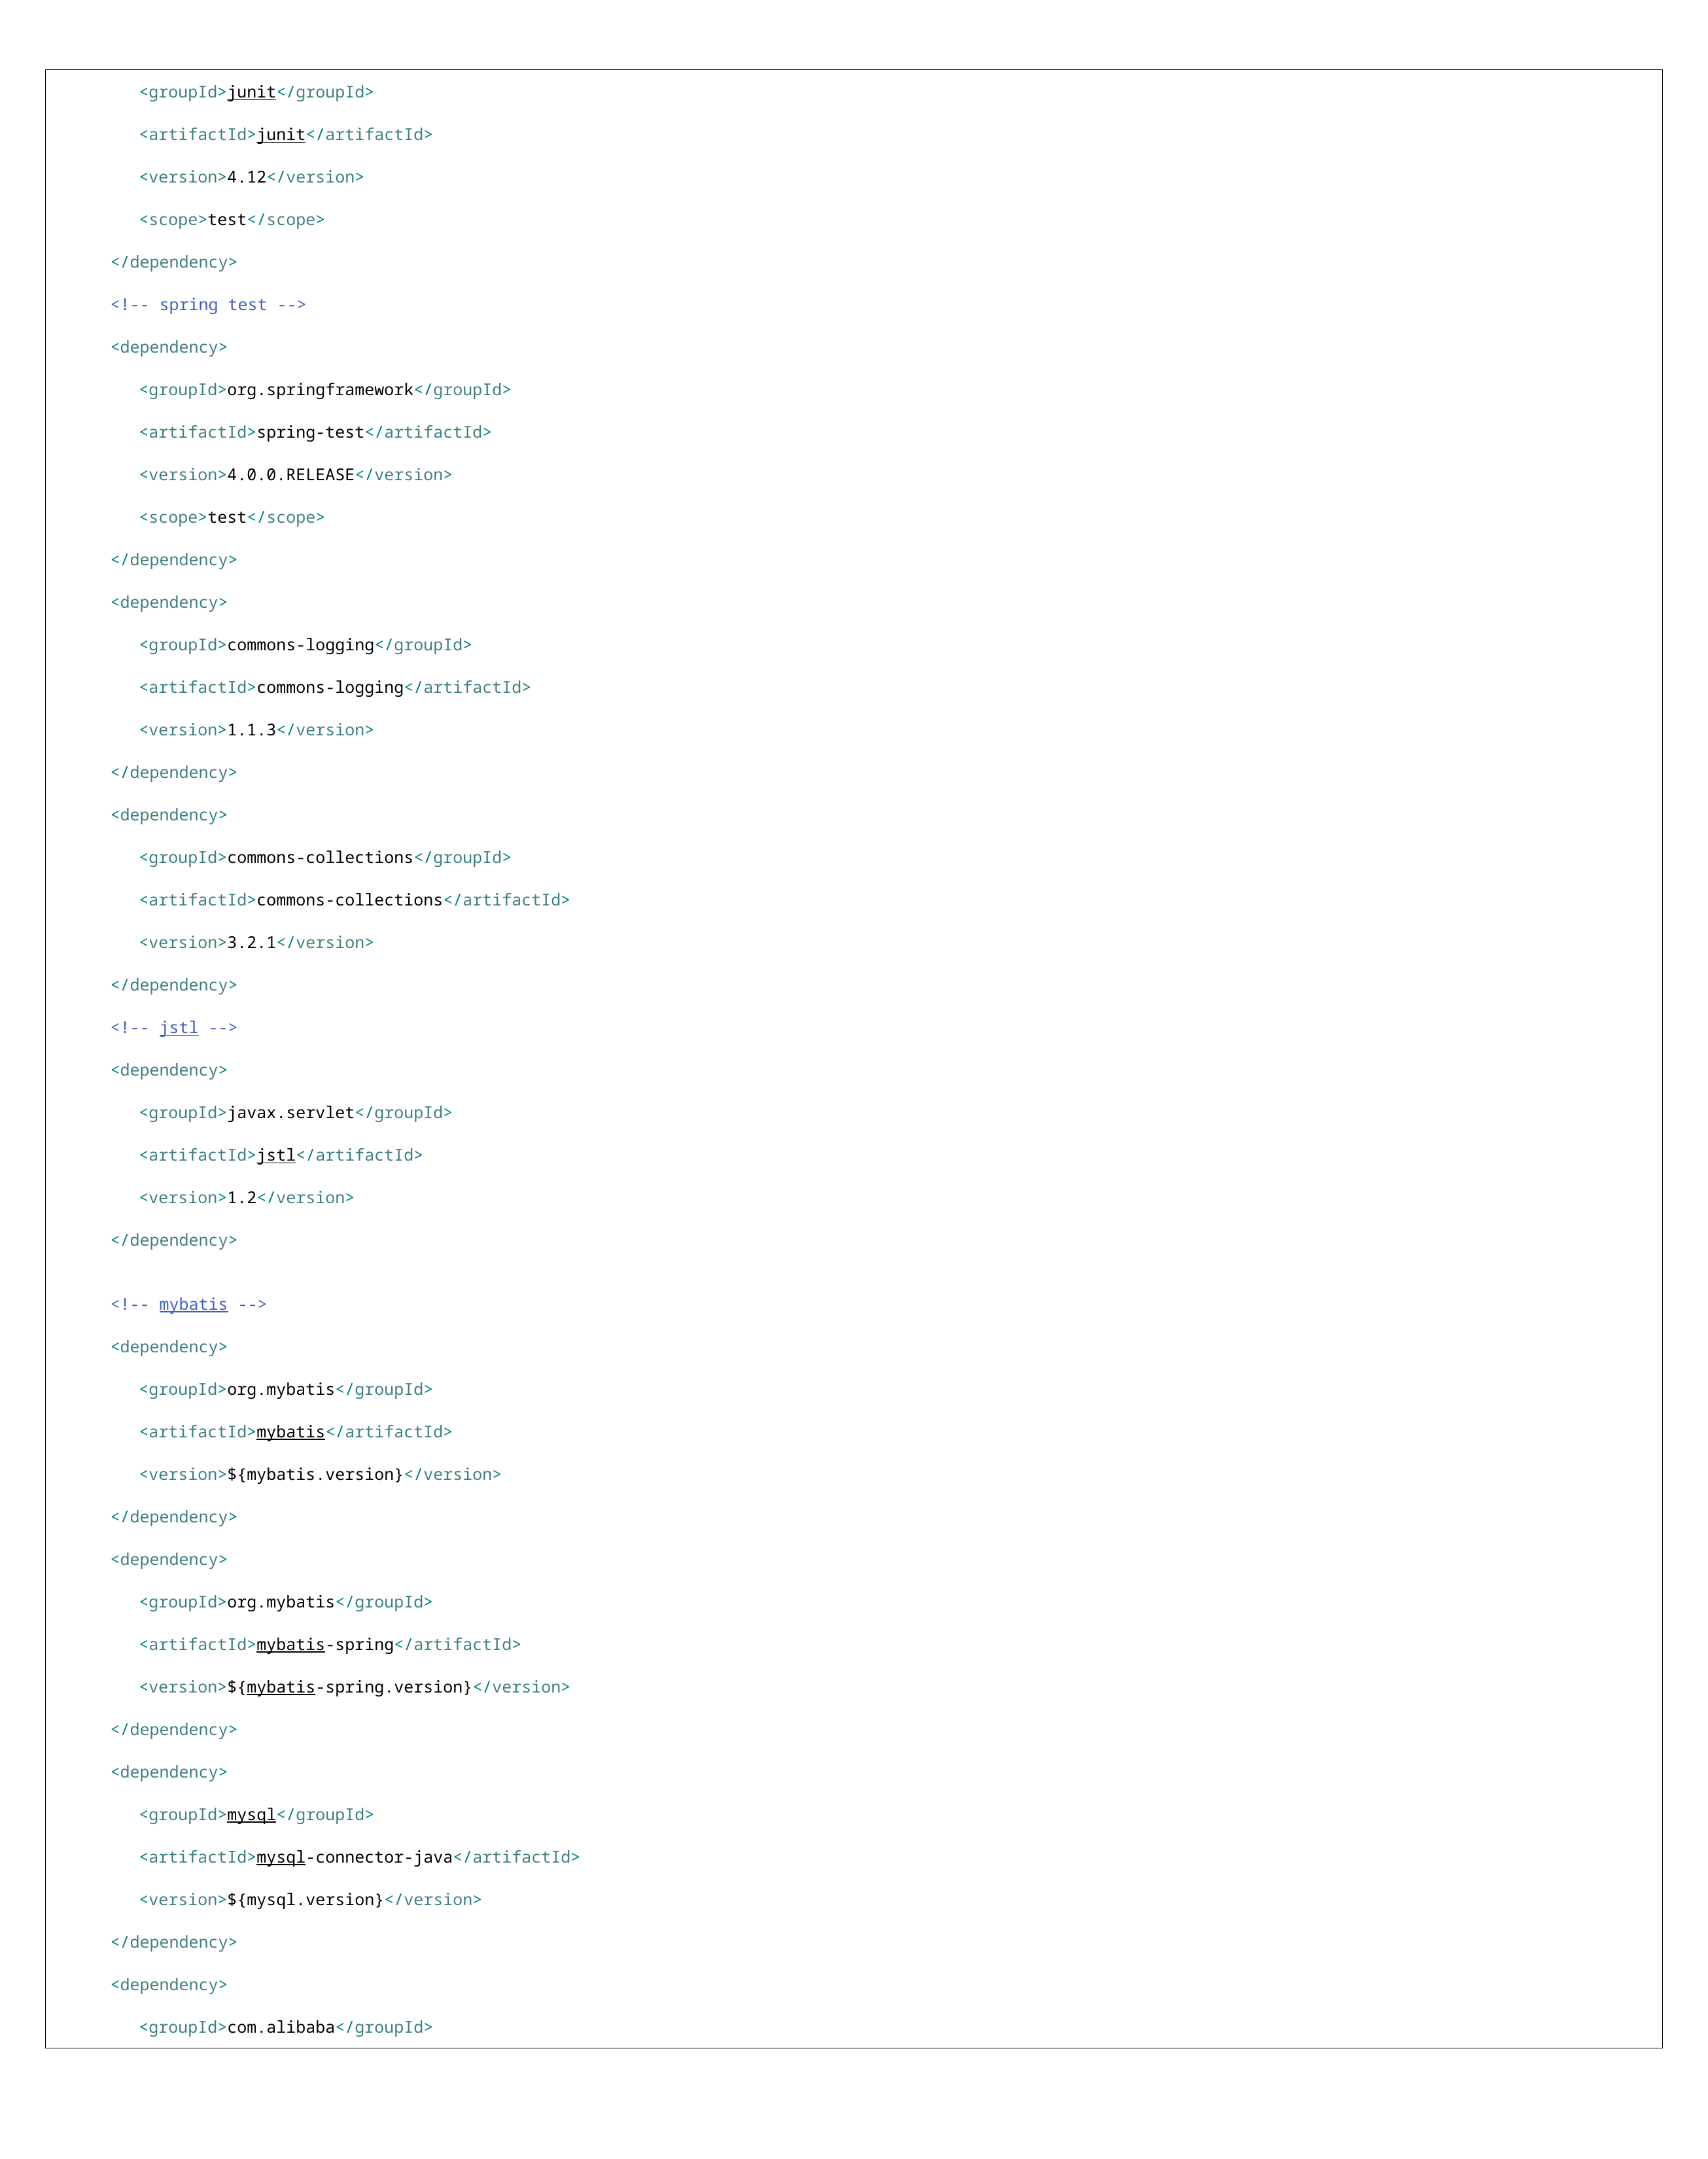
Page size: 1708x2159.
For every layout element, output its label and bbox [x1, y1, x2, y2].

table_header [46, 70, 1662, 2048]
